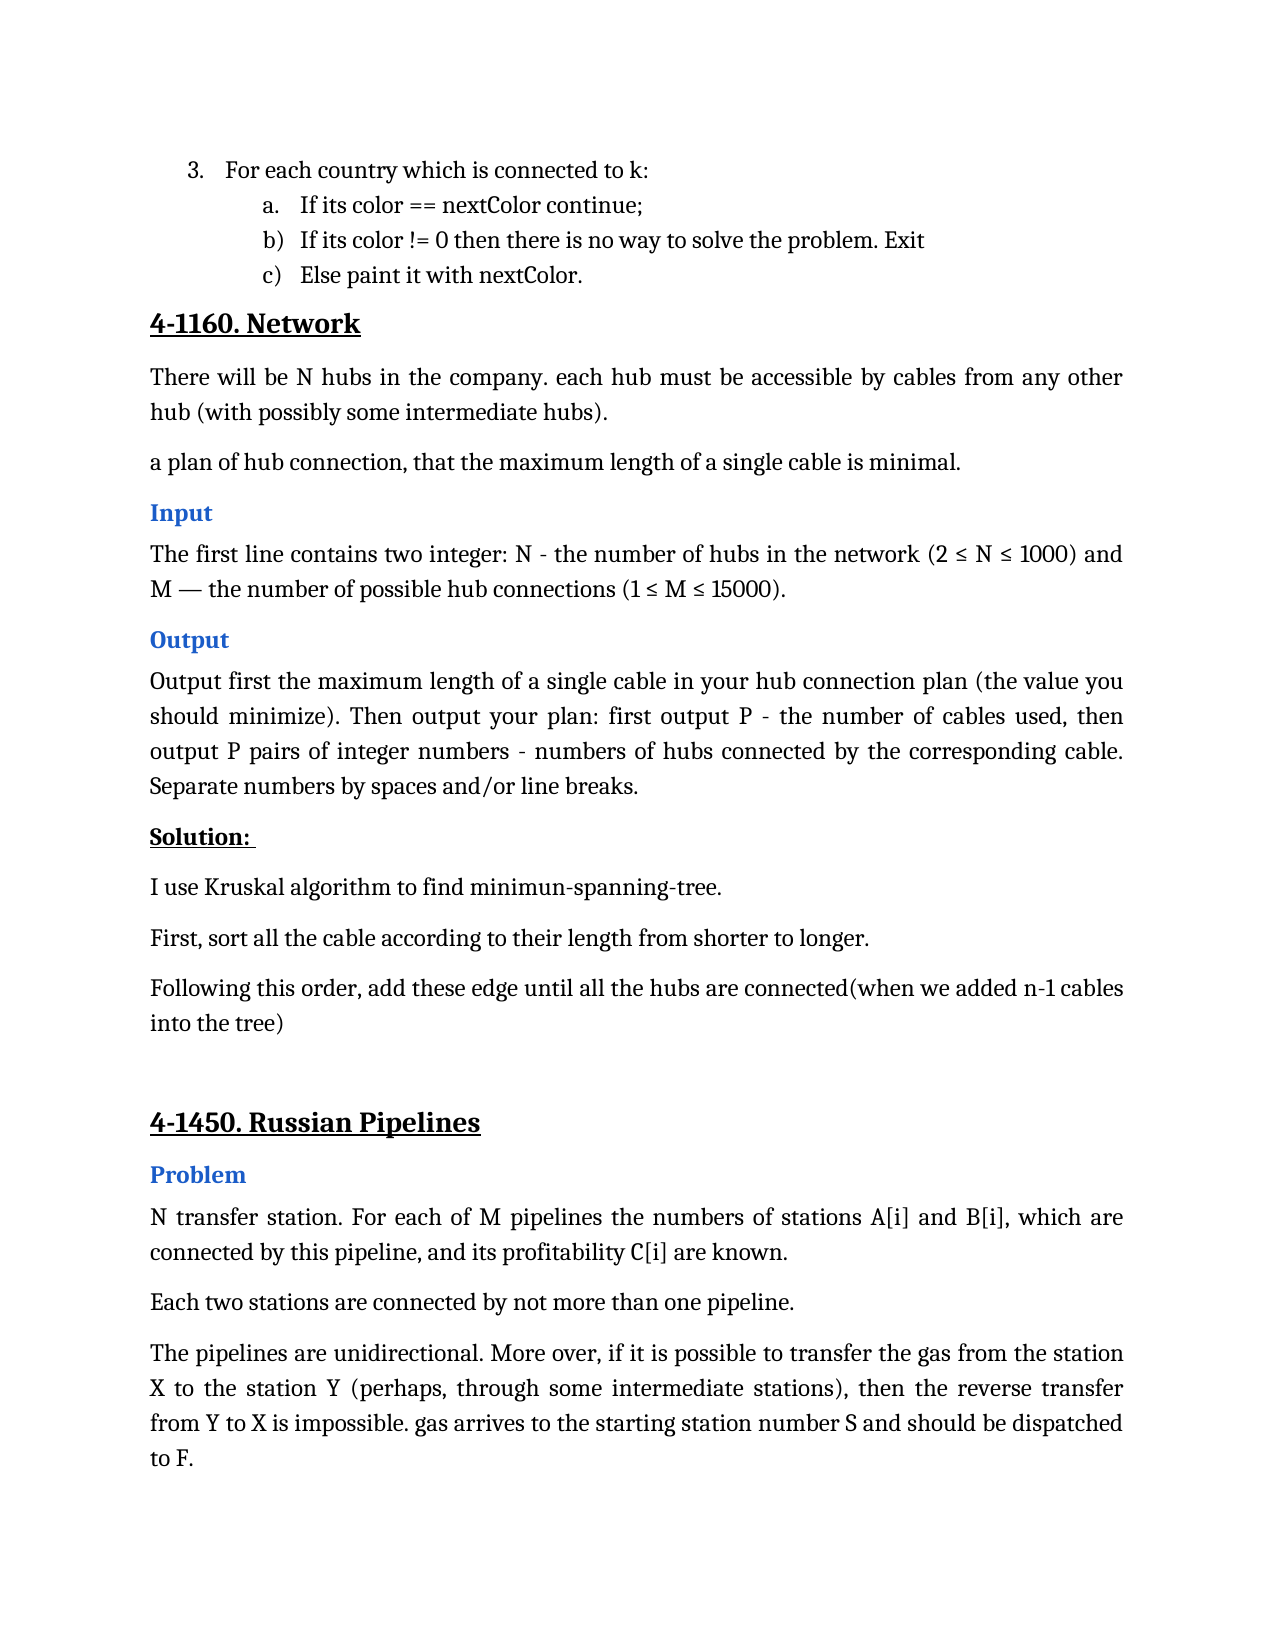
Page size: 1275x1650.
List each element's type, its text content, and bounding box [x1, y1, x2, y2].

text Output first the maximum length of a single cable in your hub connection plan (the value you should minimize). Then output your plan: first output P - the number of cables used, then output P pairs of integer numbers - numbers of hubs connected by the corresponding cable. Separate numbers by spaces and/or line breaks. [150, 661, 1125, 801]
text 4-1450. Russian Pipelines [150, 1104, 1125, 1139]
text N transfer station. For each of M pipelines the numbers of stations A[i] and B[i], which are connected by this pipeline, and its profitability C[i] are known. [150, 1196, 1125, 1266]
text Input [150, 499, 1125, 527]
text First, sort all the cable according to their length from shorter to longer. [150, 917, 1125, 952]
text Solution: [150, 816, 1125, 851]
text 4-1160. Network [150, 306, 1125, 341]
text The first line contains two integer: N - the number of hubs in the network (2 ≤ N ≤ 1000) and M — the number of possible hub connections (1 ≤ M ≤ 15000). [150, 534, 1125, 604]
text I use Kruskal algorithm to find minimun-spanning-tree. [150, 867, 1125, 902]
text Each two stations are connected by not more than one pipeline. [150, 1282, 1125, 1317]
text The pipelines are unidirectional. More over, if it is possible to transfer the gas from the station X to the station Y (perhaps, through some intermediate stations), then the reverse transfer from Y to X is impossible. gas arrives to the starting station number S and should be dispatched to F. [150, 1332, 1125, 1472]
list For each country which is connected to k: [187, 150, 1125, 185]
list If its color == nextColor continue; [187, 185, 1125, 220]
list Else paint it with nextColor. [187, 255, 1125, 290]
list If its color != 0 then there is no way to solve the problem. Exit [187, 220, 1125, 255]
text Following this order, add these edge until all the hubs are connected(when we added n-1 cables into the tree) [150, 968, 1125, 1038]
text There will be N hubs in the company. each hub must be accessible by cables from any other hub (with possibly some intermediate hubs). [150, 356, 1125, 426]
text Problem [150, 1161, 1125, 1190]
text Output [150, 626, 1125, 654]
text a plan of hub connection, that the maximum length of a single cable is minimal. [150, 442, 1125, 477]
